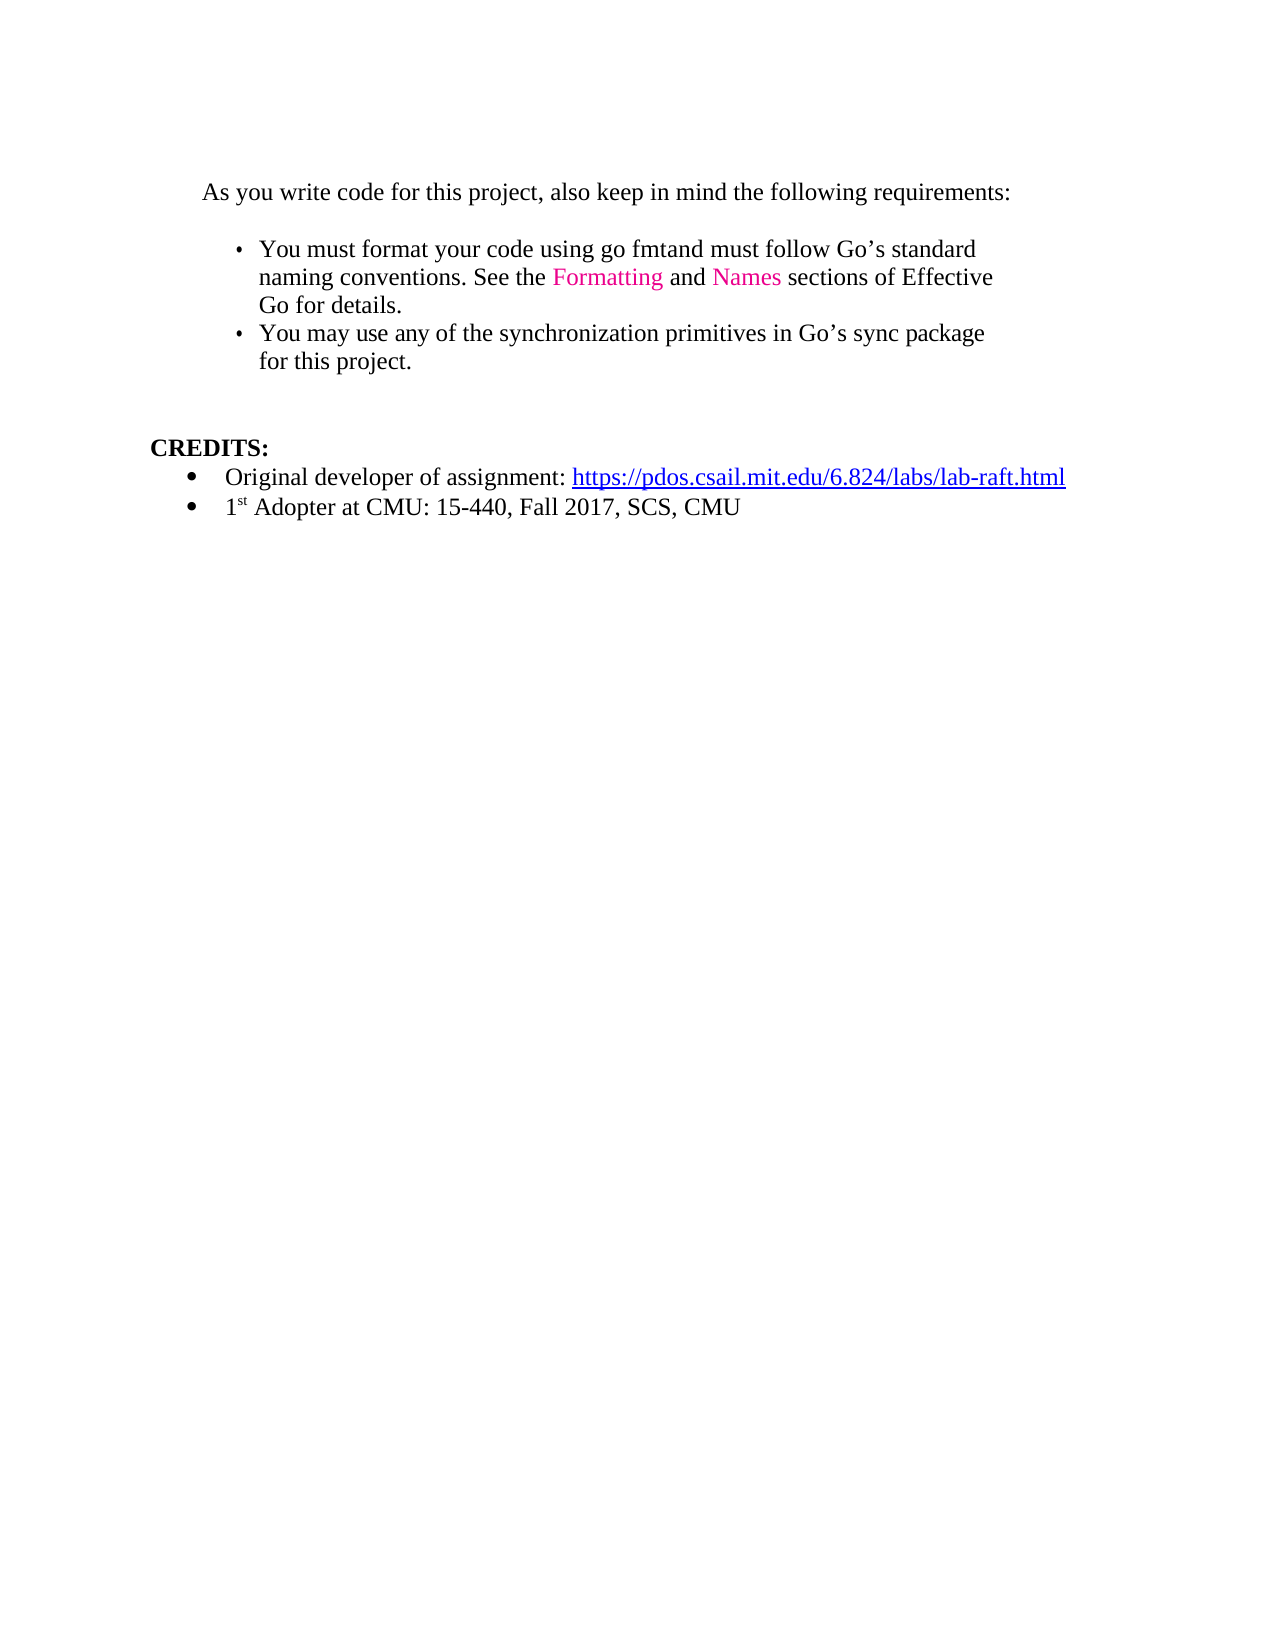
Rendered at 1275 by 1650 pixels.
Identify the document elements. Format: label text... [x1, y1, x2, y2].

text As you write code for this project, also keep in mind the following requirements: [202, 177, 1096, 205]
list 1st Adopter at CMU: 15-440, Fall 2017, SCS, CMU [187, 492, 1096, 521]
subtitle CREDITS: [150, 433, 1096, 461]
list You may use any of the synchronization primitives in Go’s sync package for this project. [236, 320, 988, 375]
list You must format your code using go fmtand must follow Go’s standard naming conventions. See the Formatting and Names sections of Effective Go for details. [236, 234, 999, 319]
list Original developer of assignment: https://pdos.csail.mit.edu/6.824/labs/lab-raft.html [187, 461, 1096, 492]
